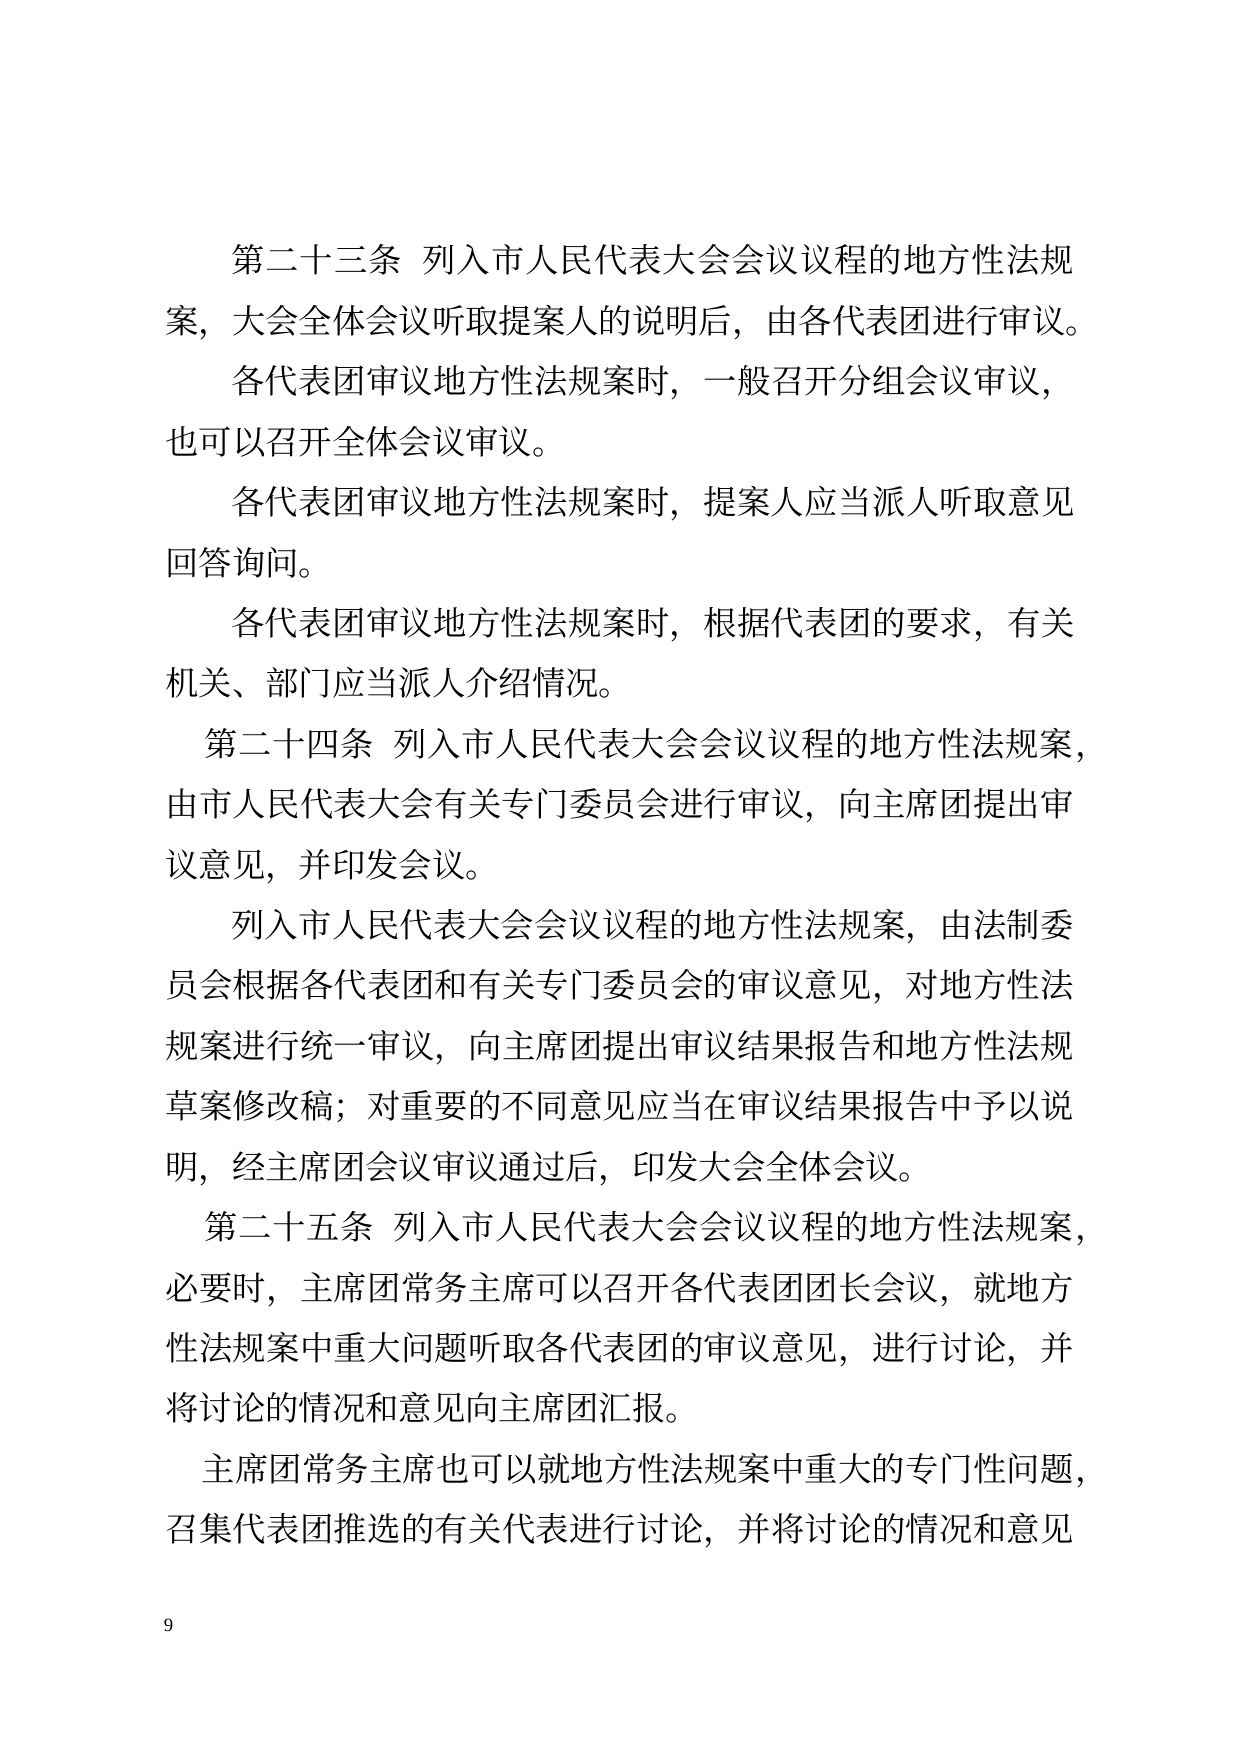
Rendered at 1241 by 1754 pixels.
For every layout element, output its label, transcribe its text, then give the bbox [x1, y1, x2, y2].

text 各代表团审议地方性法规案时，提案人应当派人听取意见，回答询问。 [165, 466, 1075, 587]
text 第二十四条 列入市人民代表大会会议议程的地方性法规案，由市人民代表大会有关专门委员会进行审议，向主席团提出审议意见，并印发会议。 [165, 708, 1075, 889]
text 列入市人民代表大会会议议程的地方性法规案，由法制委员会根据各代表团和有关专门委员会的审议意见，对地方性法规案进行统一审议，向主席团提出审议结果报告和地方性法规草案修改稿；对重要的不同意见应当在审议结果报告中予以说明，经主席团会议审议通过后，印发大会全体会议。 [165, 889, 1075, 1191]
text 第二十五条 列入市人民代表大会会议议程的地方性法规案，必要时，主席团常务主席可以召开各代表团团长会议，就地方性法规案中重大问题听取各代表团的审议意见，进行讨论，并将讨论的情况和意见向主席团汇报。 [165, 1191, 1075, 1433]
text 各代表团审议地方性法规案时，根据代表团的要求，有关机关、部门应当派人介绍情况。 [165, 587, 1075, 708]
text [165, 1433, 1075, 1554]
text 第二十三条 列入市人民代表大会会议议程的地方性法规案，大会全体会议听取提案人的说明后，由各代表团进行审议。 [165, 224, 1075, 345]
text 各代表团审议地方性法规案时，一般召开分组会议审议，也可以召开全体会议审议。 [165, 345, 1075, 466]
